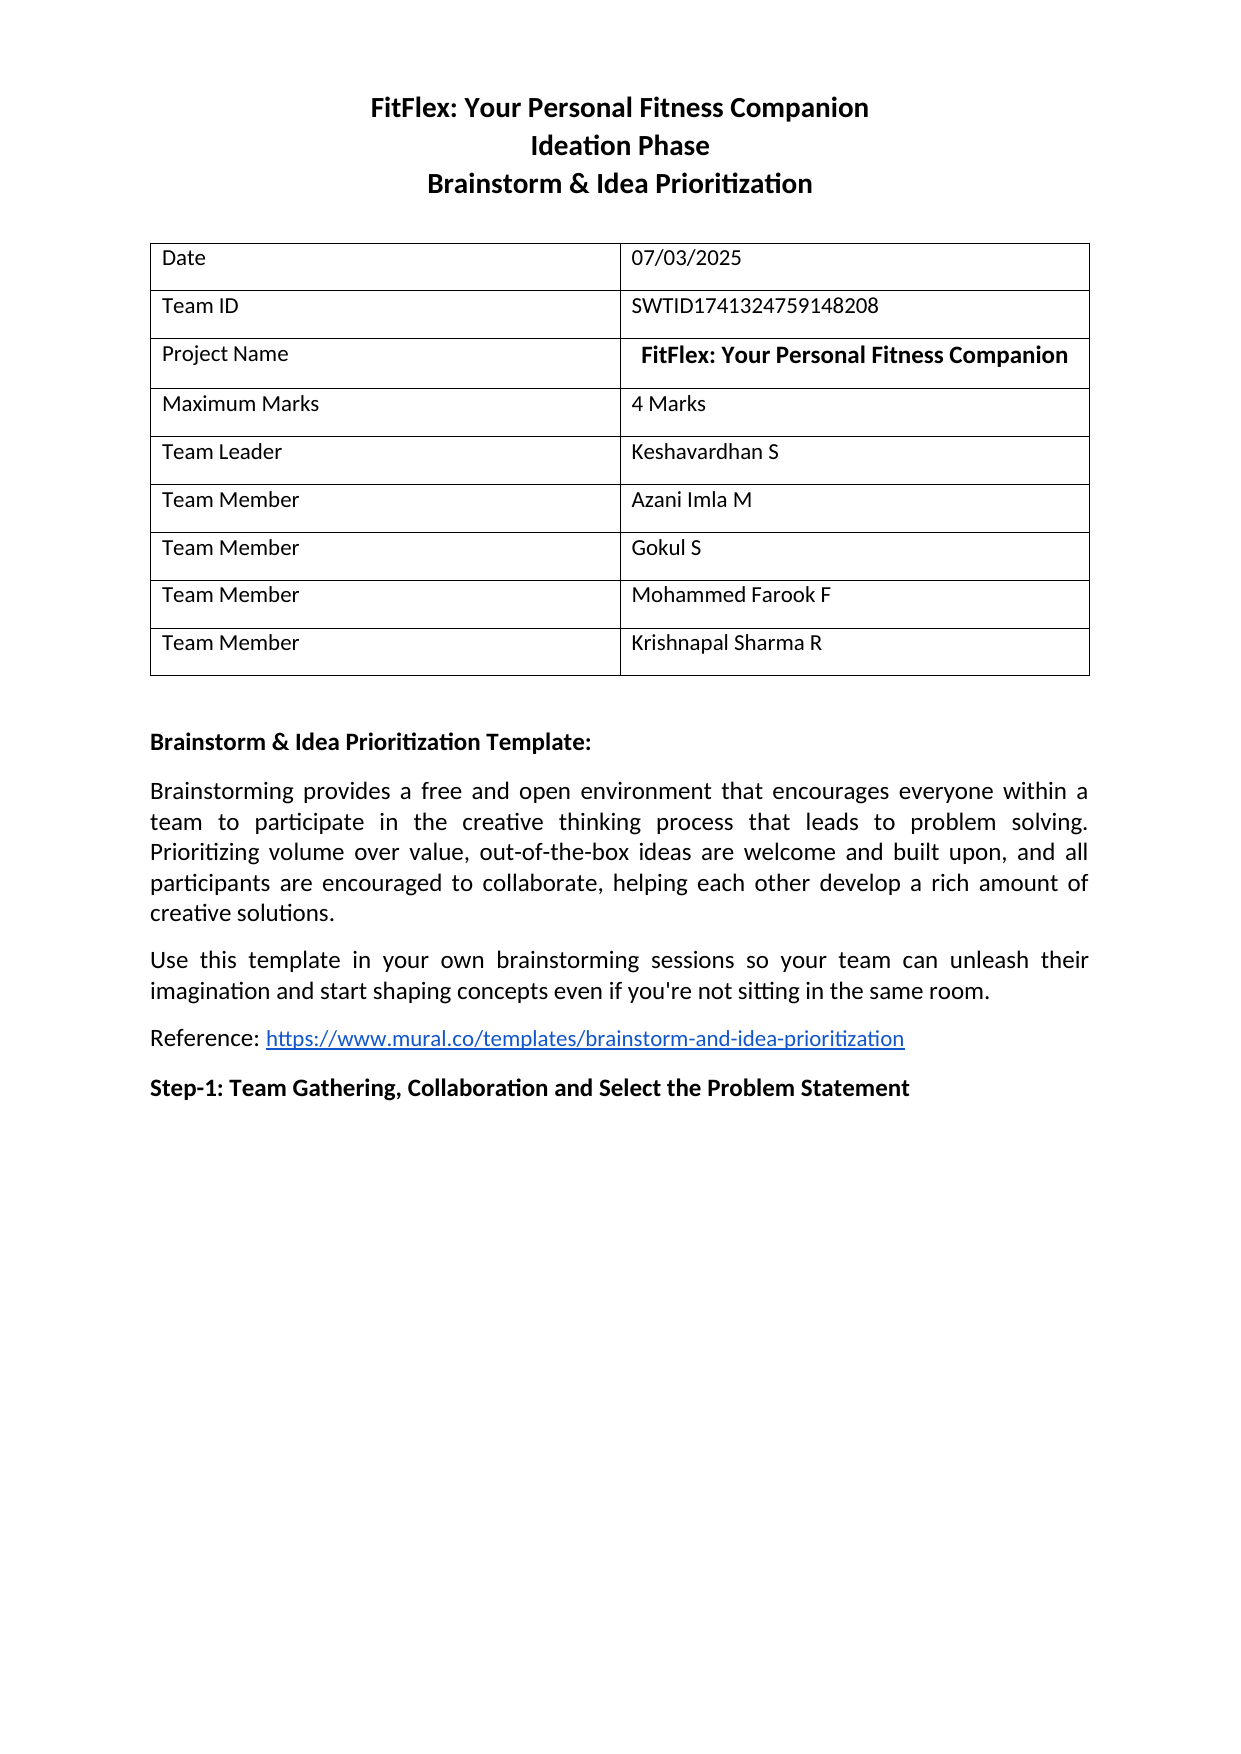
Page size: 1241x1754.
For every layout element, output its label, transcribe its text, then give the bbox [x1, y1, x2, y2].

table_cell Team Member [151, 629, 620, 675]
table_cell FitFlex: Your Personal Fitness Companion [621, 339, 1089, 388]
table_cell Team Member [151, 581, 620, 627]
text Reference: https://www.mural.co/templates/brainstorm-and-idea-prioritization [150, 1022, 1090, 1053]
table_cell Maximum Marks [151, 389, 620, 436]
table_cell Team Leader [151, 437, 620, 484]
table_cell Team Member [151, 485, 620, 532]
text Use this template in your own brainstorming sessions so your team can unleash their imagination and start shaping concepts even if you're not sitting in the same room. [150, 945, 1090, 1006]
table_cell Gokul S [621, 533, 1089, 579]
table_cell Krishnapal Sharma R [621, 629, 1089, 675]
table_cell Mohammed Farook F [621, 581, 1089, 627]
text Brainstorm & Idea Prioritization [150, 166, 1090, 201]
table_cell Team Member [151, 533, 620, 579]
text Step-1: Team Gathering, Collaboration and Select the Problem Statement [150, 1072, 1090, 1102]
text Brainstorm & Idea Prioritization Template: [150, 726, 1090, 756]
text Brainstorming provides a free and open environment that encourages everyone within a team to participate in the creative thinking process that leads to problem solving. Prioritizing volume over value, out-of-the-box ideas are welcome and built upon, and all participants are encouraged to collaborate, helping each other develop a rich amount of creative solutions. [150, 775, 1090, 928]
text FitFlex: Your Personal Fitness Companion [150, 89, 1090, 124]
table_cell 4 Marks [621, 389, 1089, 436]
table_cell Team ID [151, 291, 620, 338]
table_cell Azani Imla M [621, 485, 1089, 532]
table_cell SWTID1741324759148208 [621, 291, 1089, 338]
text Ideation Phase [150, 127, 1090, 163]
table_header 07/03/2025 [621, 244, 1089, 290]
table_header Date [151, 244, 620, 290]
table_cell Project Name [151, 339, 620, 388]
table_cell Keshavardhan S [621, 437, 1089, 484]
